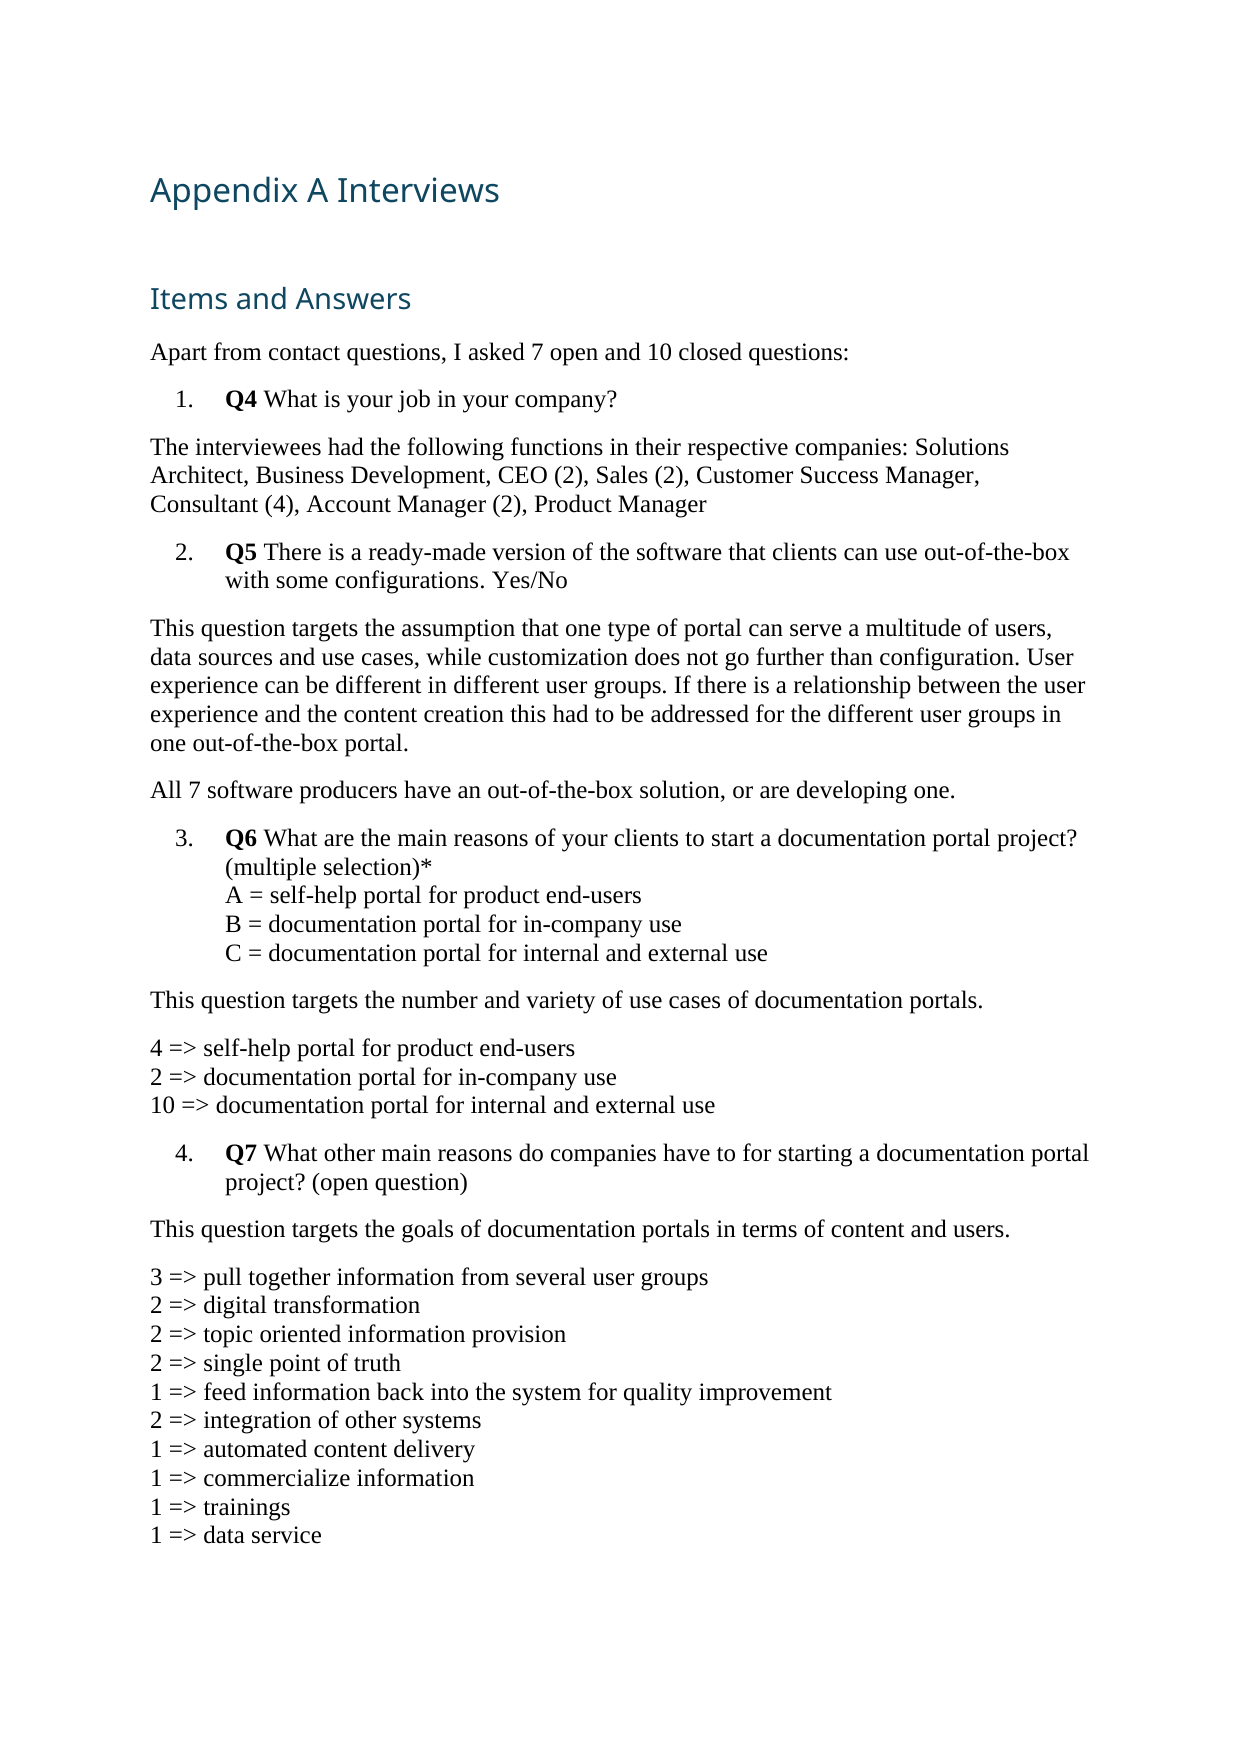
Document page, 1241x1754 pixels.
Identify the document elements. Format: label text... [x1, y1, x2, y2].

text Apart from contact questions, I asked 7 open and 10 closed questions: [150, 337, 1090, 366]
text The interviewees had the following functions in their respective companies: Solutions Architect, Business Development, CEO (2), Sales (2), Customer Success Manager, Consultant (4), Account Manager (2), Product Manager [150, 432, 1090, 518]
subtitle Appendix A Interviews [150, 167, 1090, 212]
text 3 => pull together information from several user groups 2 => digital transformation 2 => topic oriented information provision 2 => single point of truth 1 => feed information back into the system for quality improvement 2 => integration of other systems 1 => automated content delivery 1 => commercialize information 1 => trainings 1 => data service [150, 1262, 1090, 1549]
text This question targets the number and variety of use cases of documentation portals. [150, 986, 1090, 1014]
list Q5 There is a ready-made version of the software that clients can use out-of-the-box with some configurations. Yes/No [175, 537, 1090, 594]
list Q4 What is your job in your company? [175, 384, 1090, 413]
subtitle Items and Answers [150, 278, 1090, 318]
list Q7 What other main reasons do companies have to for starting a documentation portal project? (open question) [175, 1138, 1090, 1196]
list Q6 What are the main reasons of your clients to start a documentation portal project? (multiple selection)* A = self-help portal for product end-users B = documentation portal for in-company use C = documentation portal for internal and external use [175, 823, 1090, 967]
text This question targets the assumption that one type of portal can serve a multitude of users, data sources and use cases, while customization does not go further than configuration. User experience can be different in different user groups. If there is a relationship between the user experience and the content creation this had to be addressed for the different user groups in one out-of-the-box portal. [150, 613, 1090, 757]
text This question targets the goals of documentation portals in terms of content and users. [150, 1214, 1090, 1243]
text 4 => self-help portal for product end-users 2 => documentation portal for in-company use 10 => documentation portal for internal and external use [150, 1033, 1090, 1119]
text All 7 software producers have an out-of-the-box solution, or are developing one. [150, 776, 1090, 804]
